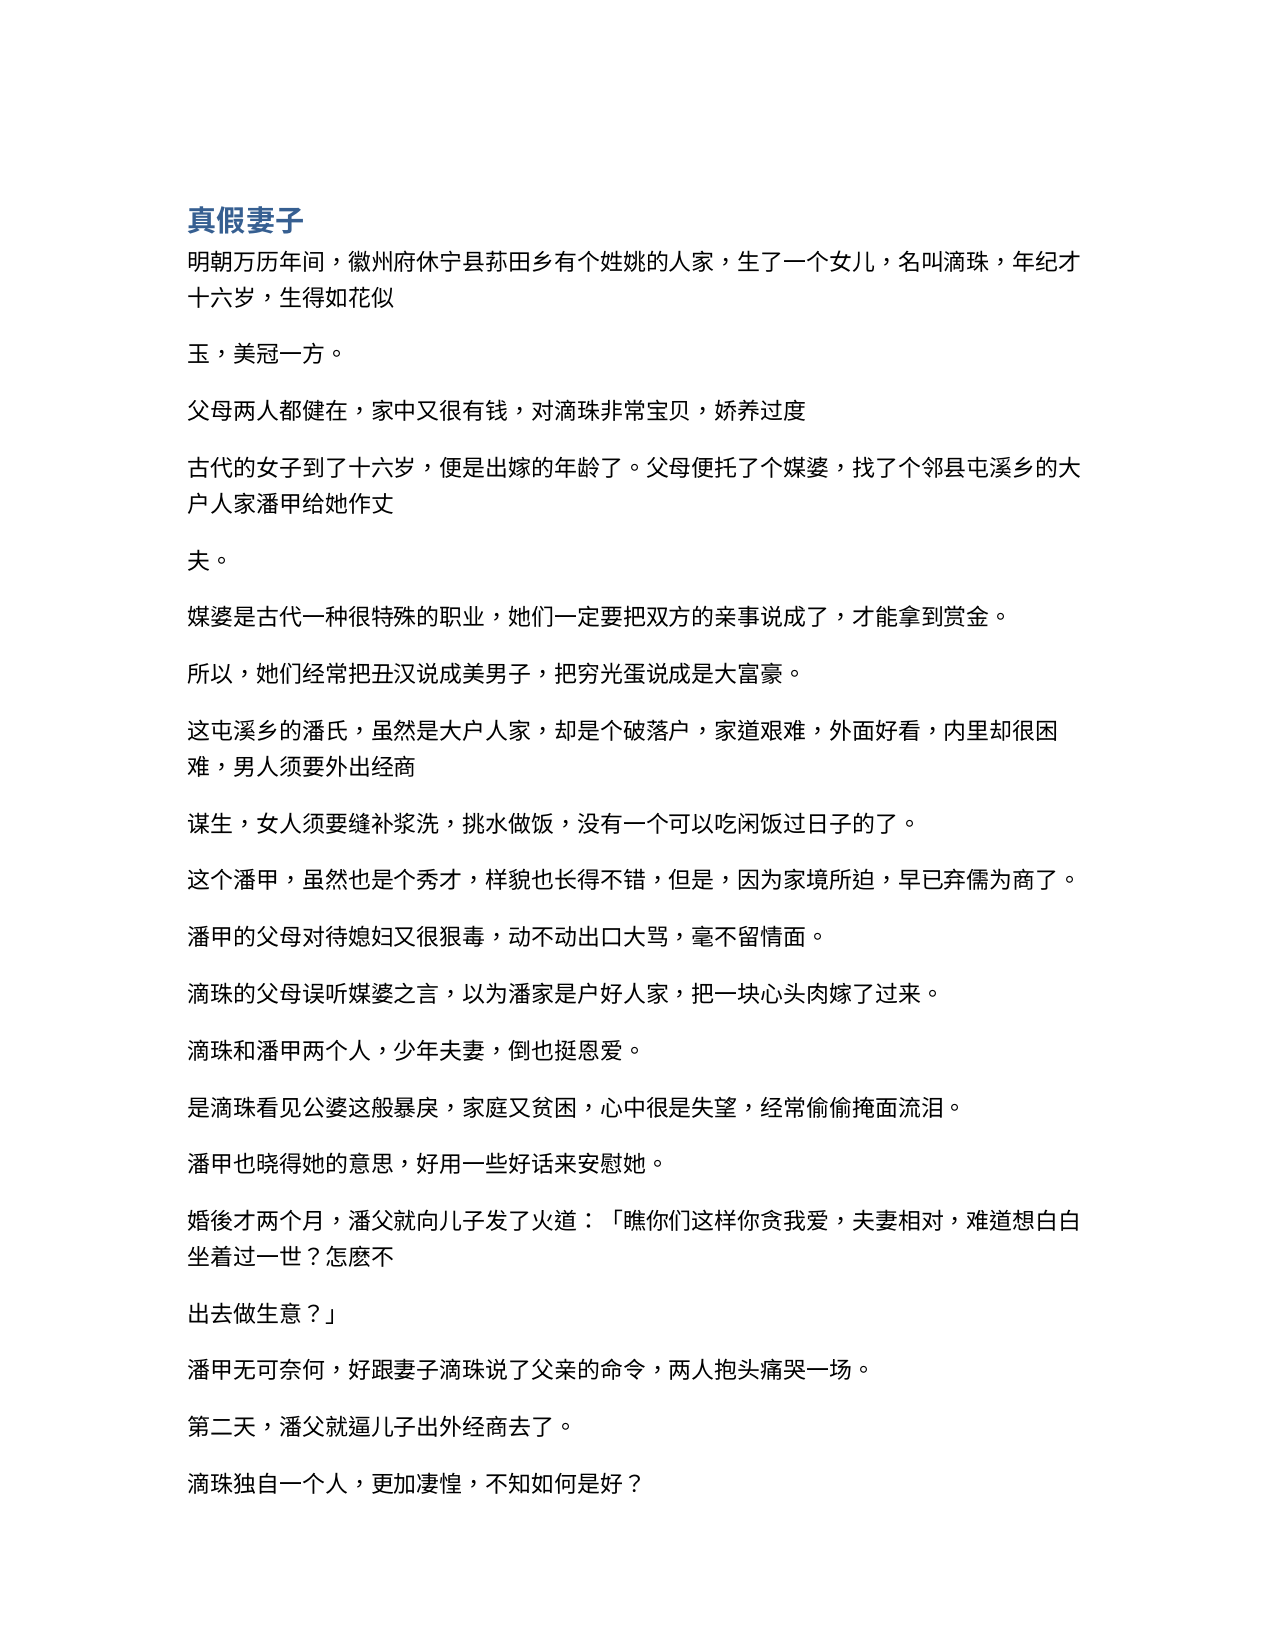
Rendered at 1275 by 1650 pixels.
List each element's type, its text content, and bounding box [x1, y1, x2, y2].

text 父母两人都健在，家中又很有钱，对滴珠非常宝贝，娇养过度 [187, 395, 1087, 426]
subtitle 真假妻子 [187, 200, 1087, 240]
text 滴珠的父母误听媒婆之言，以为潘家是户好人家，把一块心头肉嫁了过来。 [187, 978, 1087, 1009]
text 明朝万历年间，徽州府休宁县荪田乡有个姓姚的人家，生了一个女儿，名叫滴珠，年纪才十六岁，生得如花似 [187, 246, 1087, 313]
text 夫。 [187, 544, 1087, 576]
text 潘甲的父母对待媳妇又很狠毒，动不动出口大骂，毫不留情面。 [187, 921, 1087, 952]
text 潘甲无可奈何，好跟妻子滴珠说了父亲的命令，两人抱头痛哭一场。 [187, 1354, 1087, 1386]
text 滴珠和潘甲两个人，少年夫妻，倒也挺恩爱。 [187, 1035, 1087, 1066]
text 谋生，女人须要缝补浆洗，挑水做饭，没有一个可以吃闲饭过日子的了。 [187, 808, 1087, 839]
text 玉，美冠一方。 [187, 338, 1087, 369]
text 出去做生意？」 [187, 1298, 1087, 1329]
text 第二天，潘父就逼儿子出外经商去了。 [187, 1411, 1087, 1442]
text 所以，她们经常把丑汉说成美男子，把穷光蛋说成是大富豪。 [187, 658, 1087, 689]
text 是滴珠看见公婆这般暴戾，家庭又贫困，心中很是失望，经常偷偷掩面流泪。 [187, 1091, 1087, 1123]
text 潘甲也晓得她的意思，好用一些好话来安慰她。 [187, 1148, 1087, 1179]
text 这屯溪乡的潘氏，虽然是大户人家，却是个破落户，家道艰难，外面好看，内里却很困难，男人须要外出经商 [187, 715, 1087, 782]
text 这个潘甲，虽然也是个秀才，样貌也长得不错，但是，因为家境所迫，早已弃儒为商了。 [187, 864, 1087, 896]
text 古代的女子到了十六岁，便是出嫁的年龄了。父母便托了个媒婆，找了个邻县屯溪乡的大户人家潘甲给她作丈 [187, 452, 1087, 519]
text 滴珠独自一个人，更加凄惶，不知如何是好？ [187, 1468, 1087, 1499]
text 媒婆是古代一种很特殊的职业，她们一定要把双方的亲事说成了，才能拿到赏金。 [187, 601, 1087, 633]
text 婚後才两个月，潘父就向儿子发了火道：「瞧你们这样你贪我爱，夫妻相对，难道想白白坐着过一世？怎麽不 [187, 1205, 1087, 1272]
